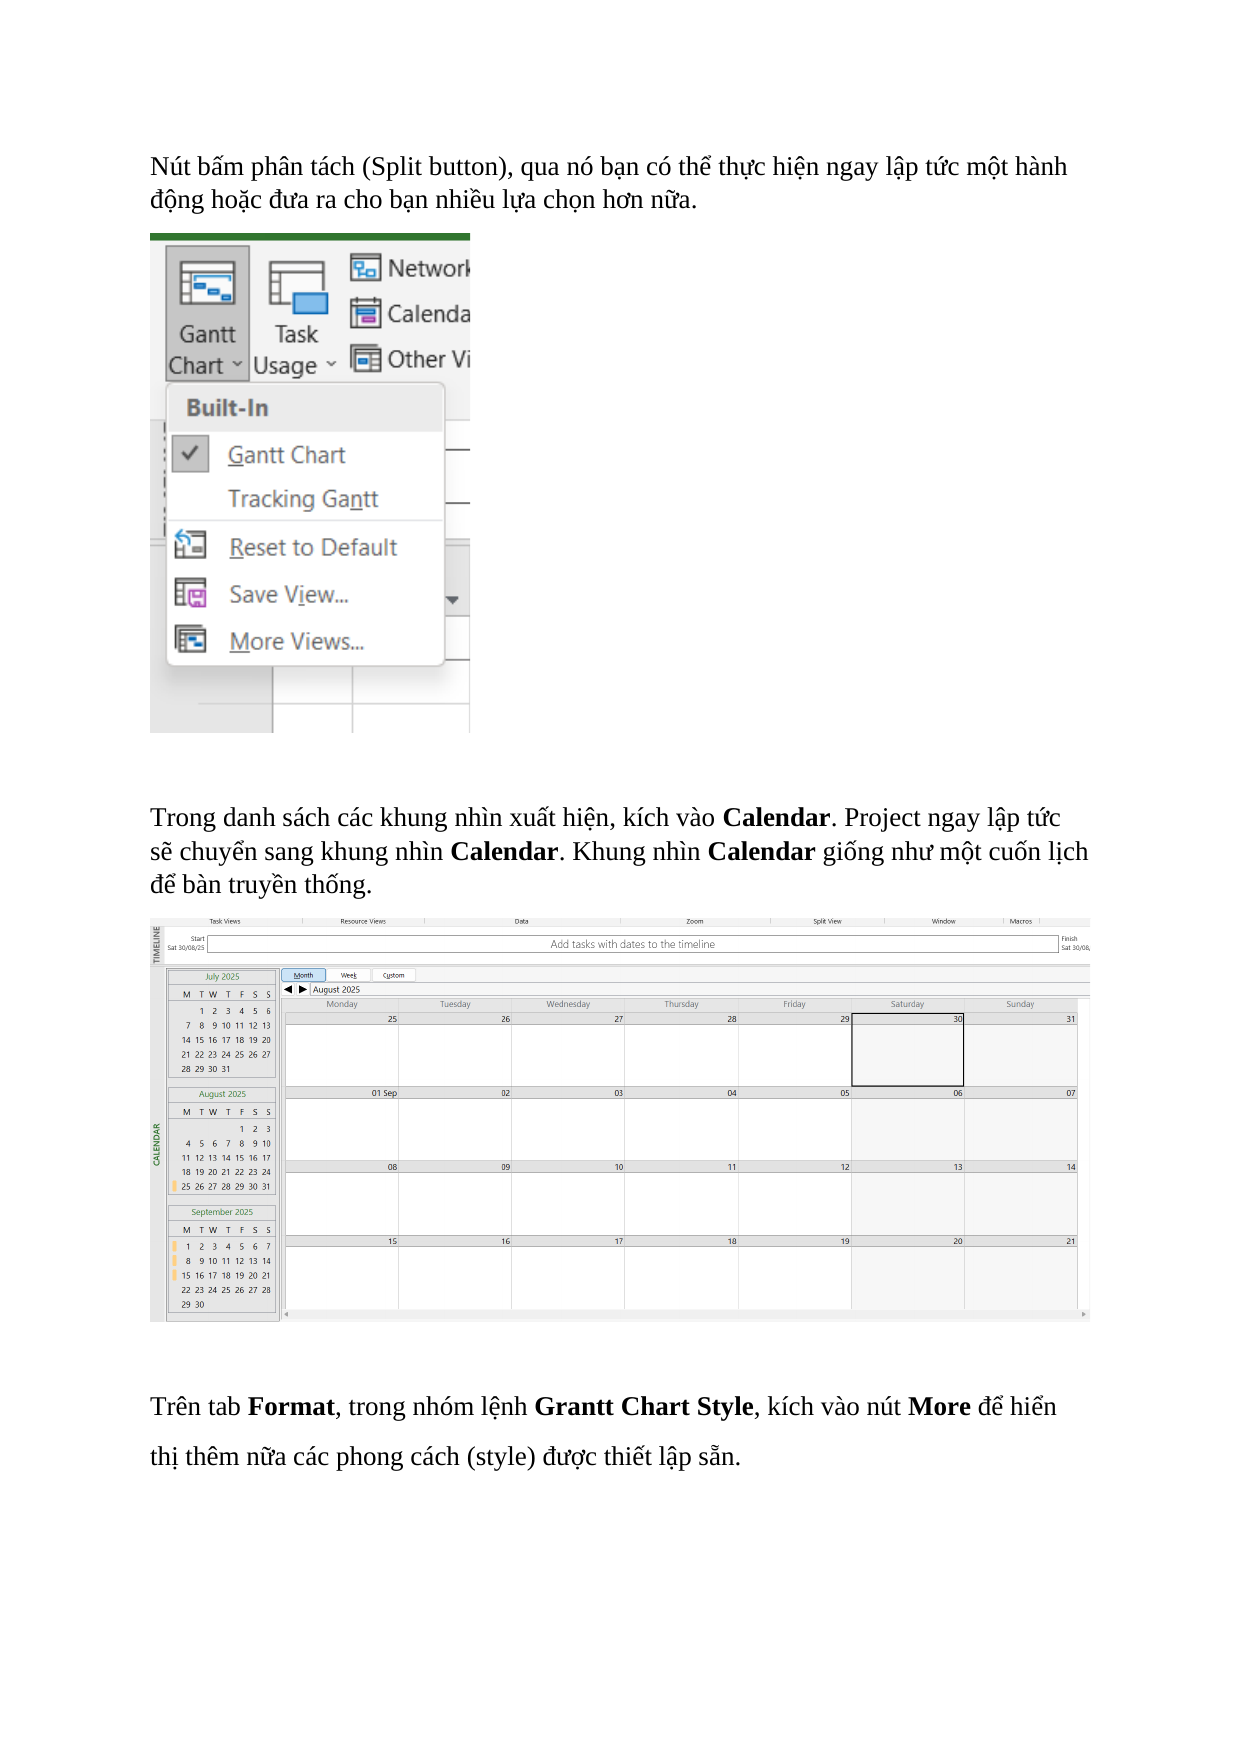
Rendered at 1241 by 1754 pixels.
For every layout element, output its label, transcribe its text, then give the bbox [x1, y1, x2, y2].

picture [150, 233, 471, 733]
text Trong danh sách các khung nhìn xuất hiện, kích vào Calendar. Project ngay lập tức sẽ chuyển sang khung nhìn Calendar. Khung nhìn Calendar giống như một cuốn lịch để bàn truyền thống. [150, 801, 1090, 899]
text thị thêm nữa các phong cách (style) được thiết lập sẵn. [150, 1441, 1090, 1472]
text Trên tab Format, trong nhóm lệnh Grantt Chart Style, kích vào nút More để hiển [150, 1390, 1090, 1421]
picture [150, 918, 1091, 1322]
text Nút bấm phân tách (Split button), qua nó bạn có thể thực hiện ngay lập tức một hành động hoặc đưa ra cho bạn nhiều lựa chọn hơn nữa. [150, 150, 1090, 215]
